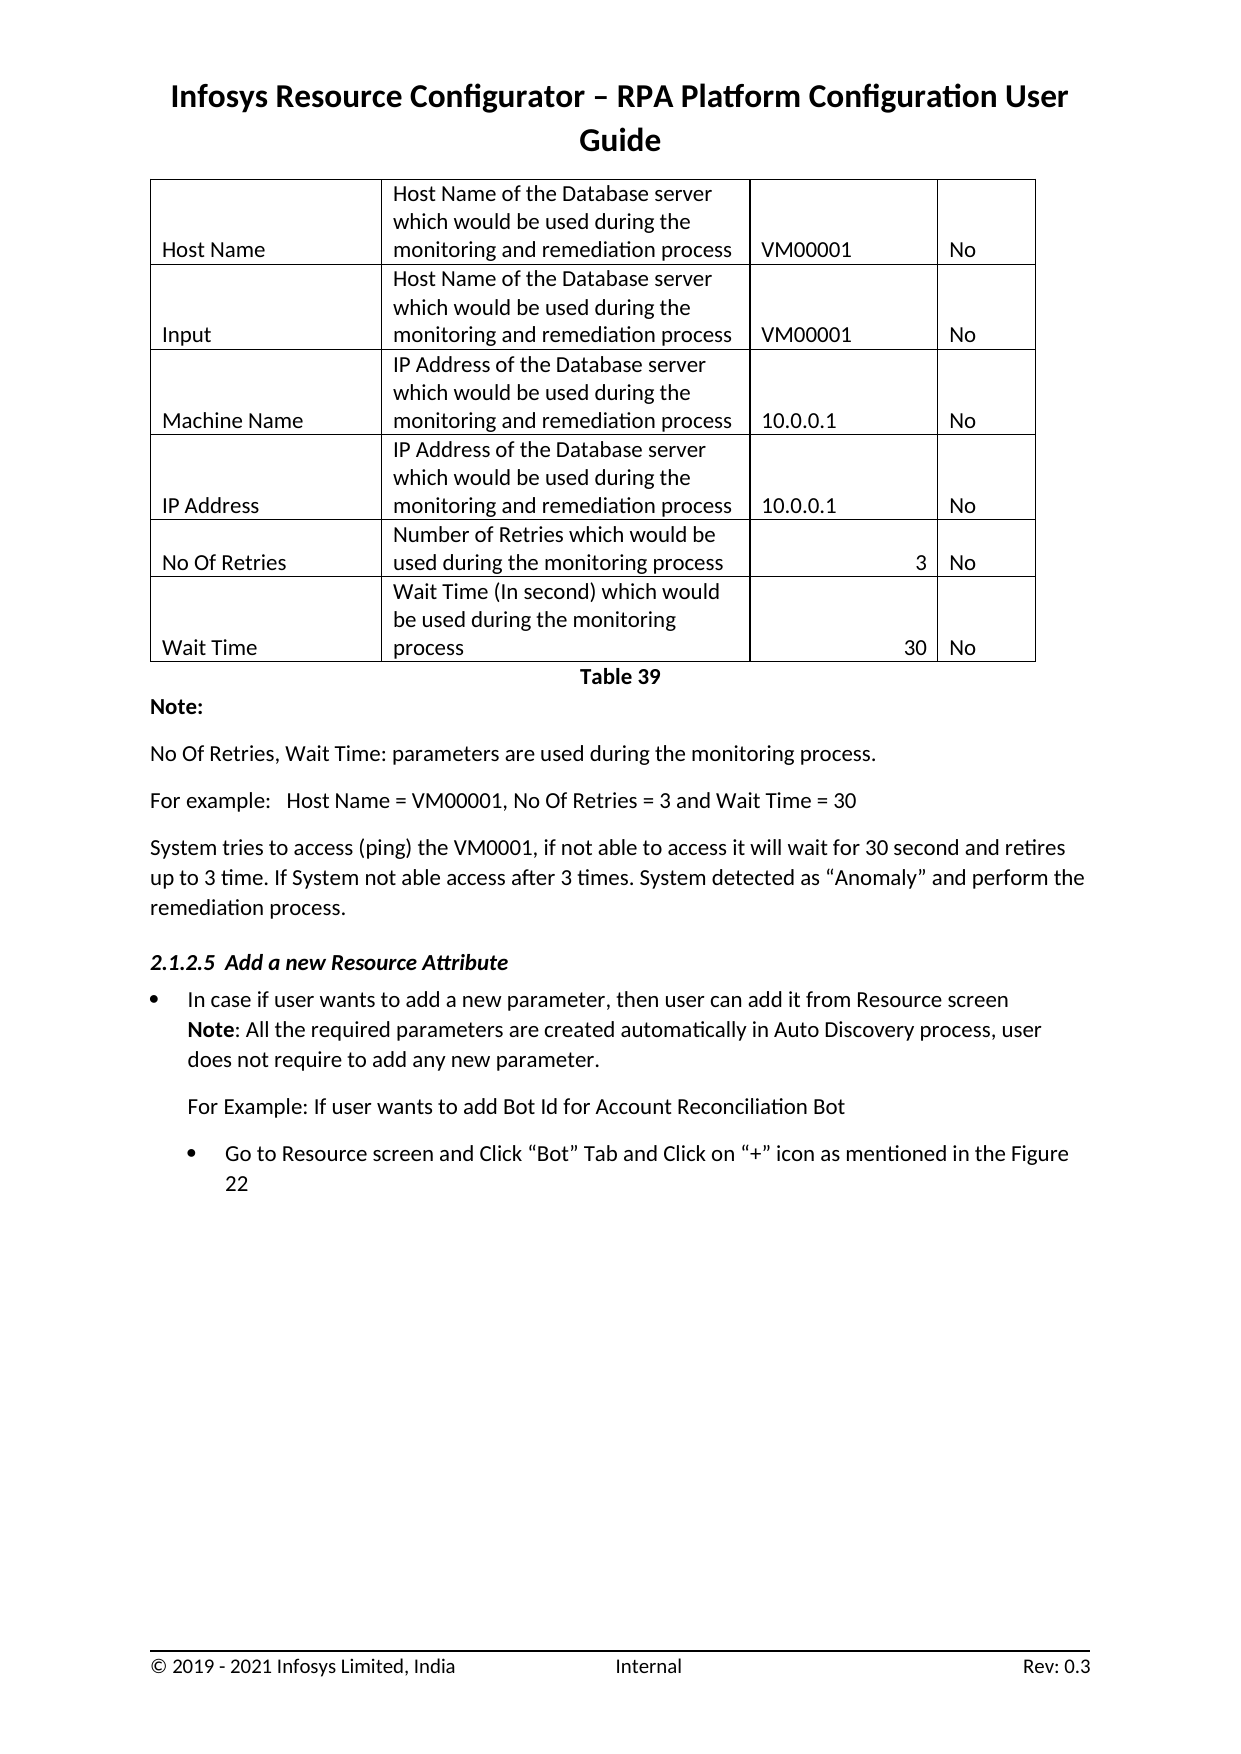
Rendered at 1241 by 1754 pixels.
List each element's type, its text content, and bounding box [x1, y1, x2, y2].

table_cell Machine Name [151, 350, 381, 434]
table_cell 3 [751, 520, 937, 576]
table_cell No [938, 180, 1035, 263]
text For Example: If user wants to add Bot Id for Account Reconciliation Bot [187, 1092, 1090, 1120]
table_cell Host Name [151, 180, 381, 263]
text For example: Host Name = VM00001, No Of Retries = 3 and Wait Time = 30 [150, 786, 1090, 814]
table_cell Wait Time (In second) which would be used during the monitoring process [382, 577, 749, 661]
table_cell No Of Retries [151, 520, 381, 576]
table_cell Host Name of the Database server which would be used during the monitoring and remediation process [382, 180, 749, 263]
text No Of Retries, Wait Time: parameters are used during the monitoring process. [150, 739, 1090, 767]
table_cell Number of Retries which would be used during the monitoring process [382, 520, 749, 576]
table_cell IP Address of the Database server which would be used during the monitoring and remediation process [382, 435, 749, 519]
table_cell No [938, 265, 1035, 349]
table_cell 30 [751, 577, 937, 661]
table_cell 10.0.0.1 [751, 350, 937, 434]
text System tries to access (ping) the VM0001, if not able to access it will wait for 30 second and retires up to 3 time. If System not able access after 3 times. System detected as “Anomaly” and perform the remediation process. [150, 833, 1090, 921]
subtitle Add a new Resource Attribute [150, 948, 1090, 977]
table_cell No [938, 435, 1035, 519]
table_cell IP Address [151, 435, 381, 519]
table_cell IP Address of the Database server which would be used during the monitoring and remediation process [382, 350, 749, 434]
list Note: All the required parameters are created automatically in Auto Discovery process, user does not require to add any new parameter. [187, 1015, 1090, 1073]
list Go to Resource screen and Click “Bot” Tab and Click on “+” icon as mentioned in the Figure 22 [187, 1139, 1090, 1197]
list In case if user wants to add a new parameter, then user can add it from Resource screen [150, 985, 1090, 1013]
table_cell Wait Time [151, 577, 381, 661]
table_cell VM00001 [751, 180, 937, 263]
table_cell Input [151, 265, 381, 349]
table_cell VM00001 [751, 265, 937, 349]
table_cell No [938, 520, 1035, 576]
table_cell No [938, 350, 1035, 434]
table_cell 10.0.0.1 [751, 435, 937, 519]
table_cell No [938, 577, 1035, 661]
table_cell Host Name of the Database server which would be used during the monitoring and remediation process [382, 265, 749, 349]
text Note: [150, 692, 1090, 720]
